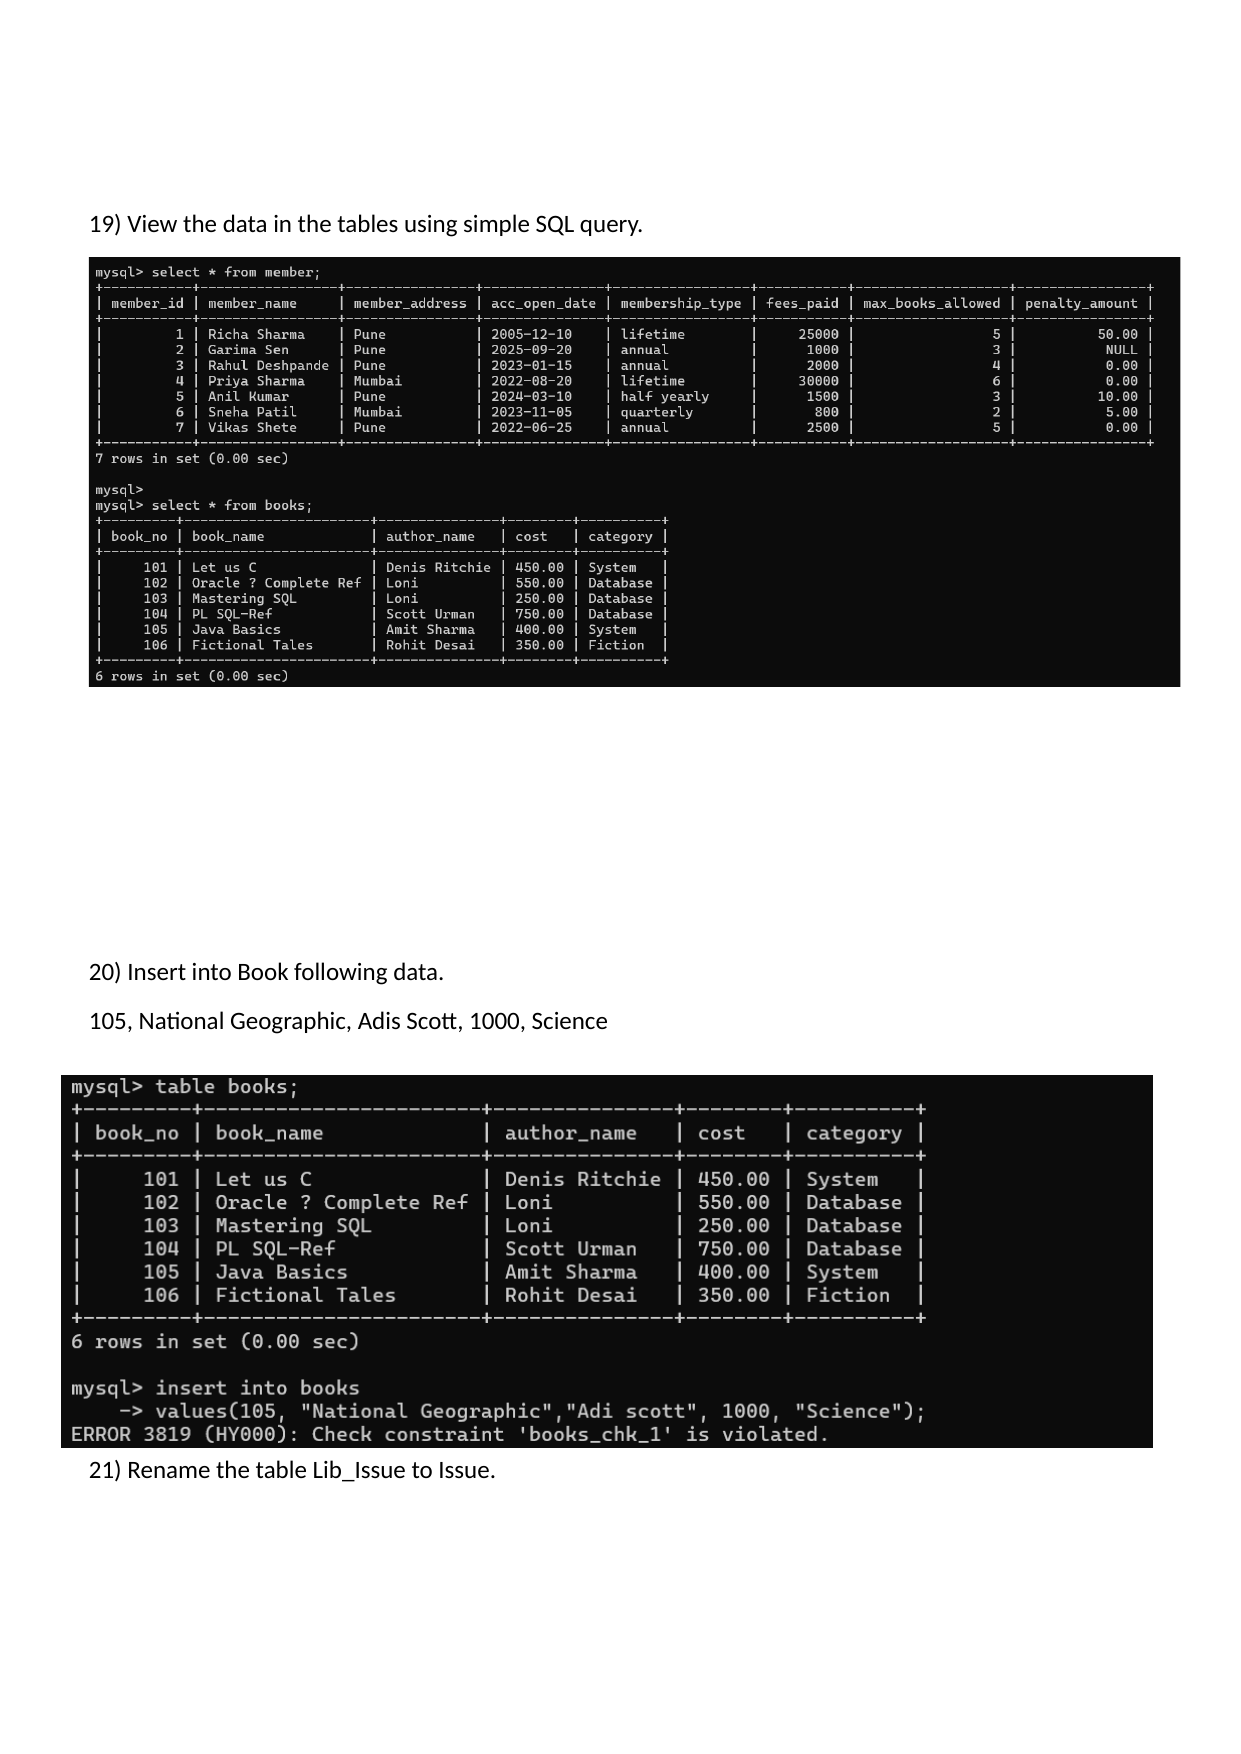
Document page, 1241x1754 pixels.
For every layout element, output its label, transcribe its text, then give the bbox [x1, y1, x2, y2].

text 20) Insert into Book following data. [89, 956, 1181, 986]
text 105, National Geographic, Adis Scott, 1000, Science [89, 1005, 1181, 1036]
picture [88, 257, 1181, 687]
text 19) View the data in the tables using simple SQL query. [89, 208, 1181, 238]
picture [61, 1075, 1153, 1448]
